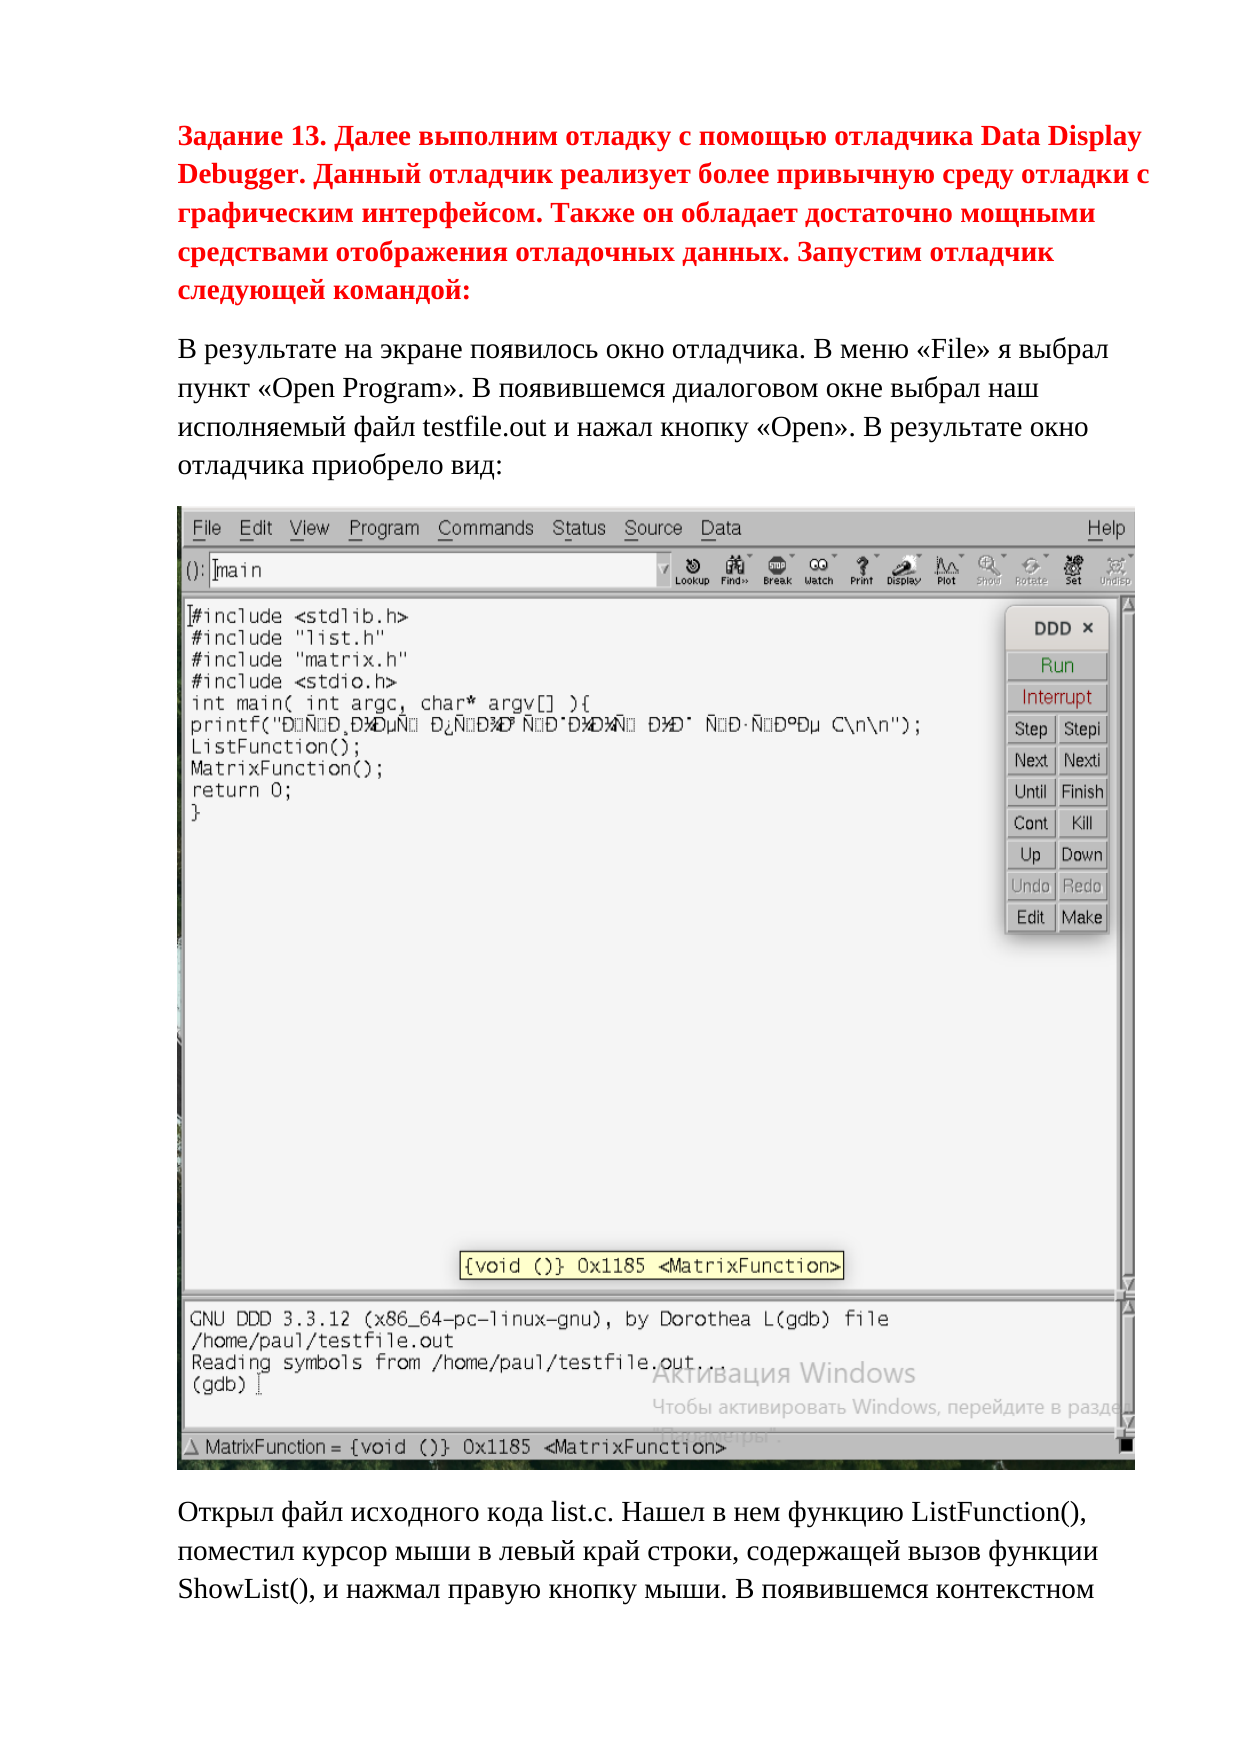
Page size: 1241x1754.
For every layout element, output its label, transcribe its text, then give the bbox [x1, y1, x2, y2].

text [177, 1494, 1152, 1605]
text Задание 13. Далее выполним отладку с помощью отладчика Data Display Debugger. Данный отладчик реализует более привычную среду отладки с графическим интерфейсом. Также он обладает достаточно мощными средствами отображения отладочных данных. Запустим отладчик следующей командой: [177, 118, 1152, 306]
text В результате на экране появилось окно отладчика. В меню «File» я выбрал пункт «Open Program». В появившемся диалоговом окне выбрал наш исполняемый файл testfile.out и нажал кнопку «Open». В результате окно отладчика приобрело вид: [177, 332, 1152, 481]
picture [177, 506, 1135, 1470]
